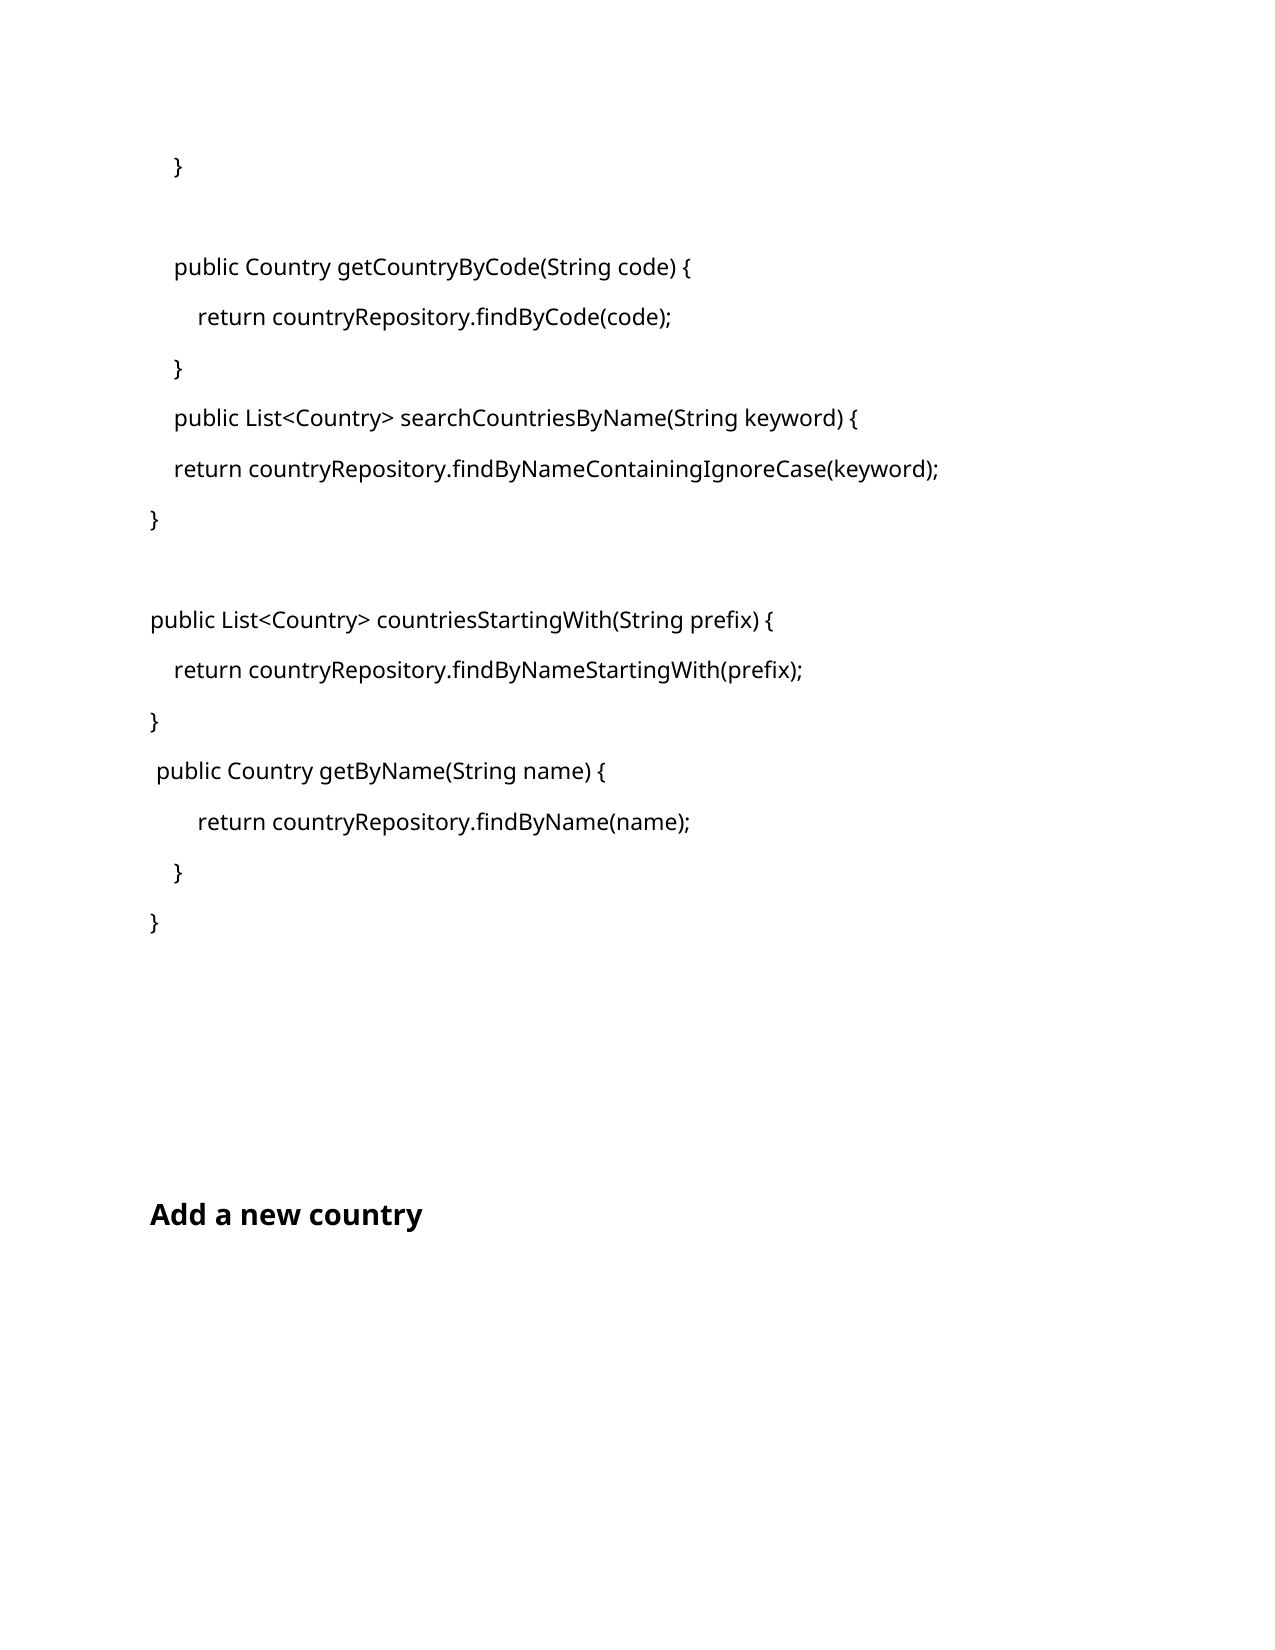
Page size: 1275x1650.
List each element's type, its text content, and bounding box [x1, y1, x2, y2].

text public List<Country> countriesStartingWith(String prefix) { [150, 604, 1125, 635]
text } [150, 906, 1125, 937]
text return countryRepository.findByName(name); [150, 805, 1125, 837]
text } [150, 150, 1125, 181]
text public List<Country> searchCountriesByName(String keyword) { [150, 402, 1125, 433]
text return countryRepository.findByCode(code); [150, 301, 1125, 332]
text } [150, 352, 1125, 383]
text Add a new country [150, 1194, 1125, 1234]
text return countryRepository.findByNameStartingWith(prefix); [150, 654, 1125, 685]
text return countryRepository.findByNameContainingIgnoreCase(keyword); [150, 452, 1125, 484]
text } [150, 503, 1125, 534]
text } [150, 704, 1125, 736]
text public Country getCountryByCode(String code) { [150, 251, 1125, 282]
text } [150, 856, 1125, 887]
text public Country getByName(String name) { [150, 755, 1125, 786]
